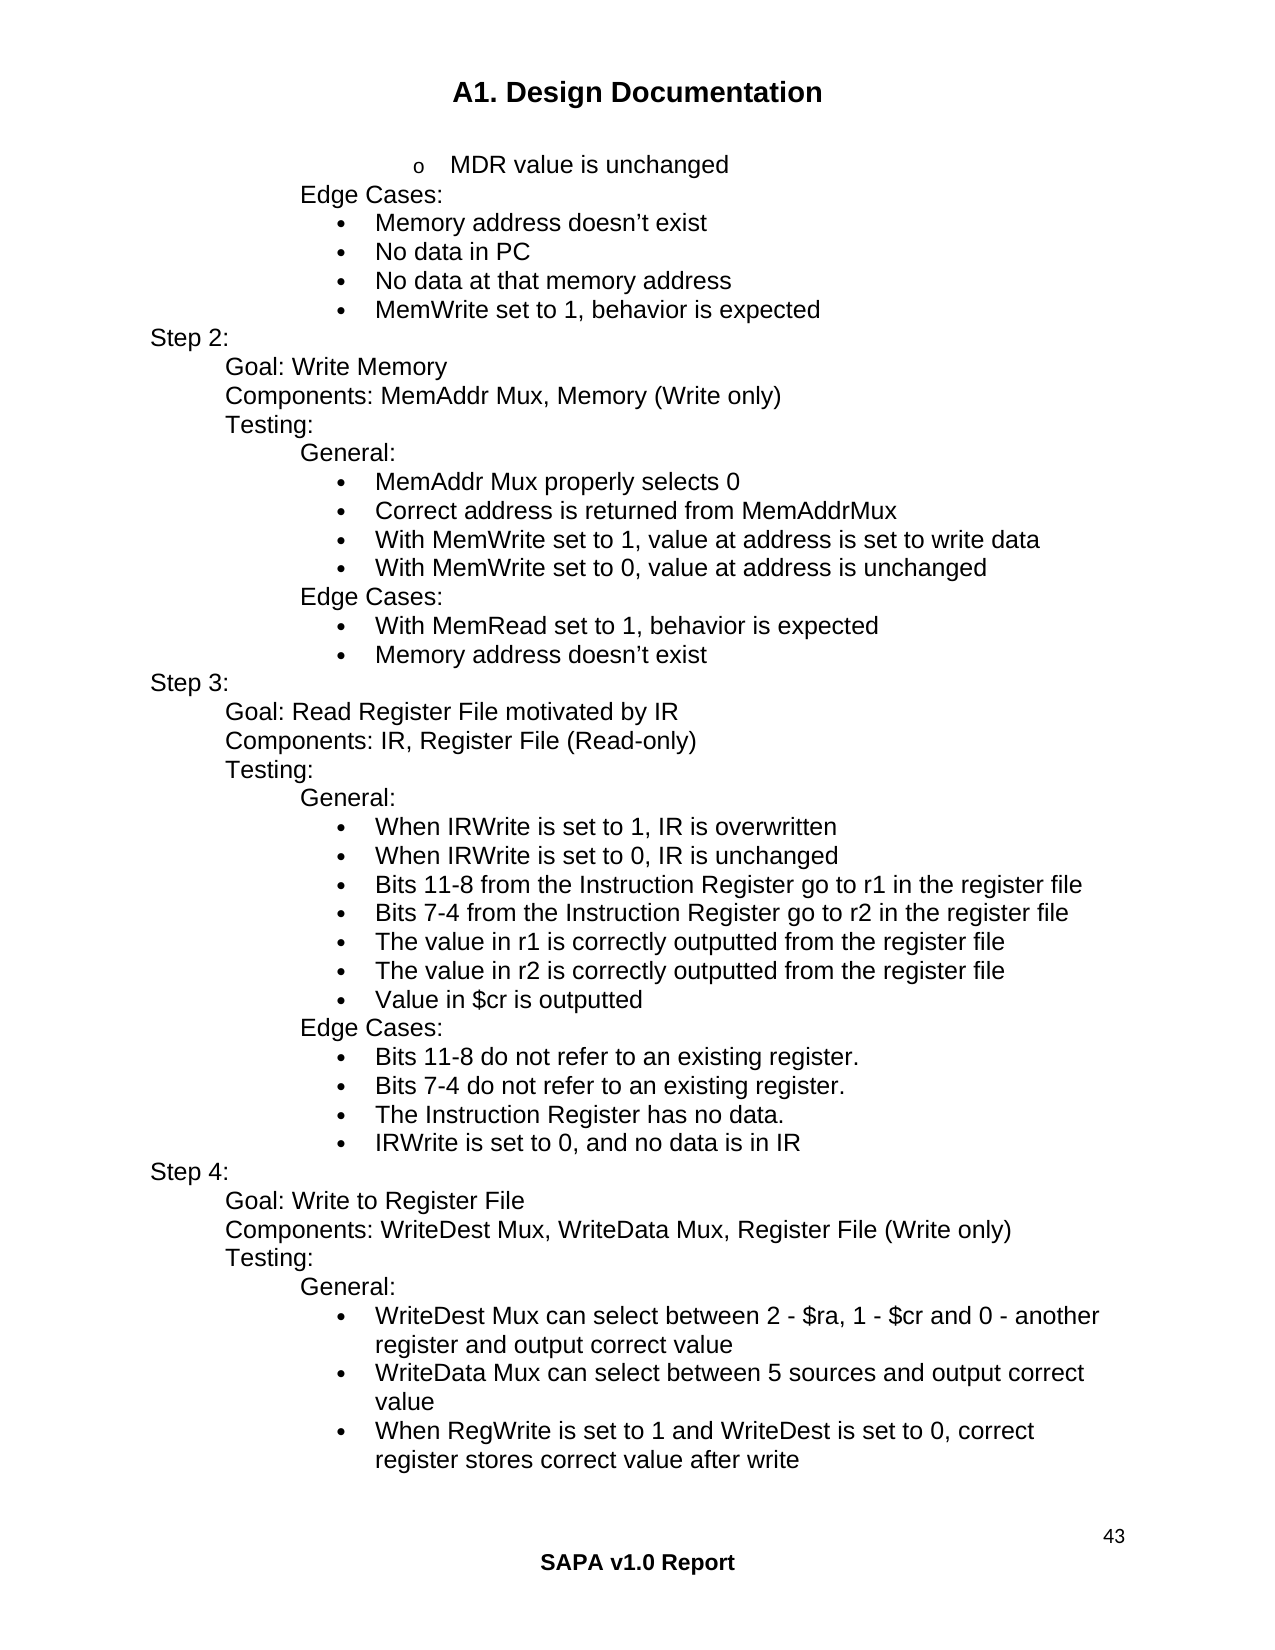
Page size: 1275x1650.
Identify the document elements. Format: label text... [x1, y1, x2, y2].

list MemAddr Mux properly selects 0 [337, 467, 1125, 496]
list Value in $cr is outputted [337, 985, 1125, 1013]
list Bits 11-8 from the Instruction Register go to r1 in the register file [337, 870, 1125, 898]
list The value in r1 is correctly outputted from the register file [337, 927, 1125, 956]
text Step 4: [150, 1157, 1125, 1186]
text Testing: [150, 410, 1125, 438]
text General: [150, 783, 1125, 812]
list Bits 11-8 do not refer to an existing register. [337, 1042, 1125, 1071]
text Goal: Read Register File motivated by IR [150, 697, 1125, 726]
text Testing: [150, 755, 1125, 783]
list When IRWrite is set to 1, IR is overwritten [337, 812, 1125, 841]
list Correct address is returned from MemAddrMux [337, 496, 1125, 525]
list When IRWrite is set to 0, IR is unchanged [337, 841, 1125, 870]
text Components: WriteDest Mux, WriteData Mux, Register File (Write only) [150, 1215, 1125, 1243]
list MDR value is unchanged [412, 150, 1125, 180]
list Bits 7-4 from the Instruction Register go to r2 in the register file [337, 898, 1125, 927]
text Testing: [150, 1243, 1125, 1272]
list Bits 7-4 do not refer to an existing register. [337, 1071, 1125, 1100]
list With MemWrite set to 0, value at address is unchanged [337, 553, 1125, 582]
list WriteDest Mux can select between 2 - $ra, 1 - $cr and 0 - another register and output correct value [337, 1301, 1125, 1358]
list The Instruction Register has no data. [337, 1100, 1125, 1128]
text Goal: Write Memory [150, 352, 1125, 381]
text Edge Cases: [225, 180, 1125, 208]
list The value in r2 is correctly outputted from the register file [337, 956, 1125, 985]
list With MemWrite set to 1, value at address is set to write data [337, 525, 1125, 553]
list MemWrite set to 1, behavior is expected [337, 295, 1125, 323]
text Components: MemAddr Mux, Memory (Write only) [150, 381, 1125, 410]
list No data in PC [337, 237, 1125, 266]
list No data at that memory address [337, 266, 1125, 295]
text Step 2: [150, 323, 1125, 352]
text Edge Cases: [150, 1013, 1125, 1042]
list With MemRead set to 1, behavior is expected [337, 611, 1125, 640]
text Step 3: [150, 668, 1125, 697]
list Memory address doesn’t exist [337, 640, 1125, 668]
text General: [150, 438, 1125, 467]
list When RegWrite is set to 1 and WriteDest is set to 0, correct register stores correct value after write [337, 1416, 1125, 1473]
text General: [150, 1272, 1125, 1301]
text Components: IR, Register File (Read-only) [150, 726, 1125, 755]
list WriteData Mux can select between 5 sources and output correct value [337, 1358, 1125, 1416]
text Edge Cases: [150, 582, 1125, 611]
text Goal: Write to Register File [150, 1186, 1125, 1215]
list Memory address doesn’t exist [337, 208, 1125, 237]
list IRWrite is set to 0, and no data is in IR [337, 1128, 1125, 1157]
